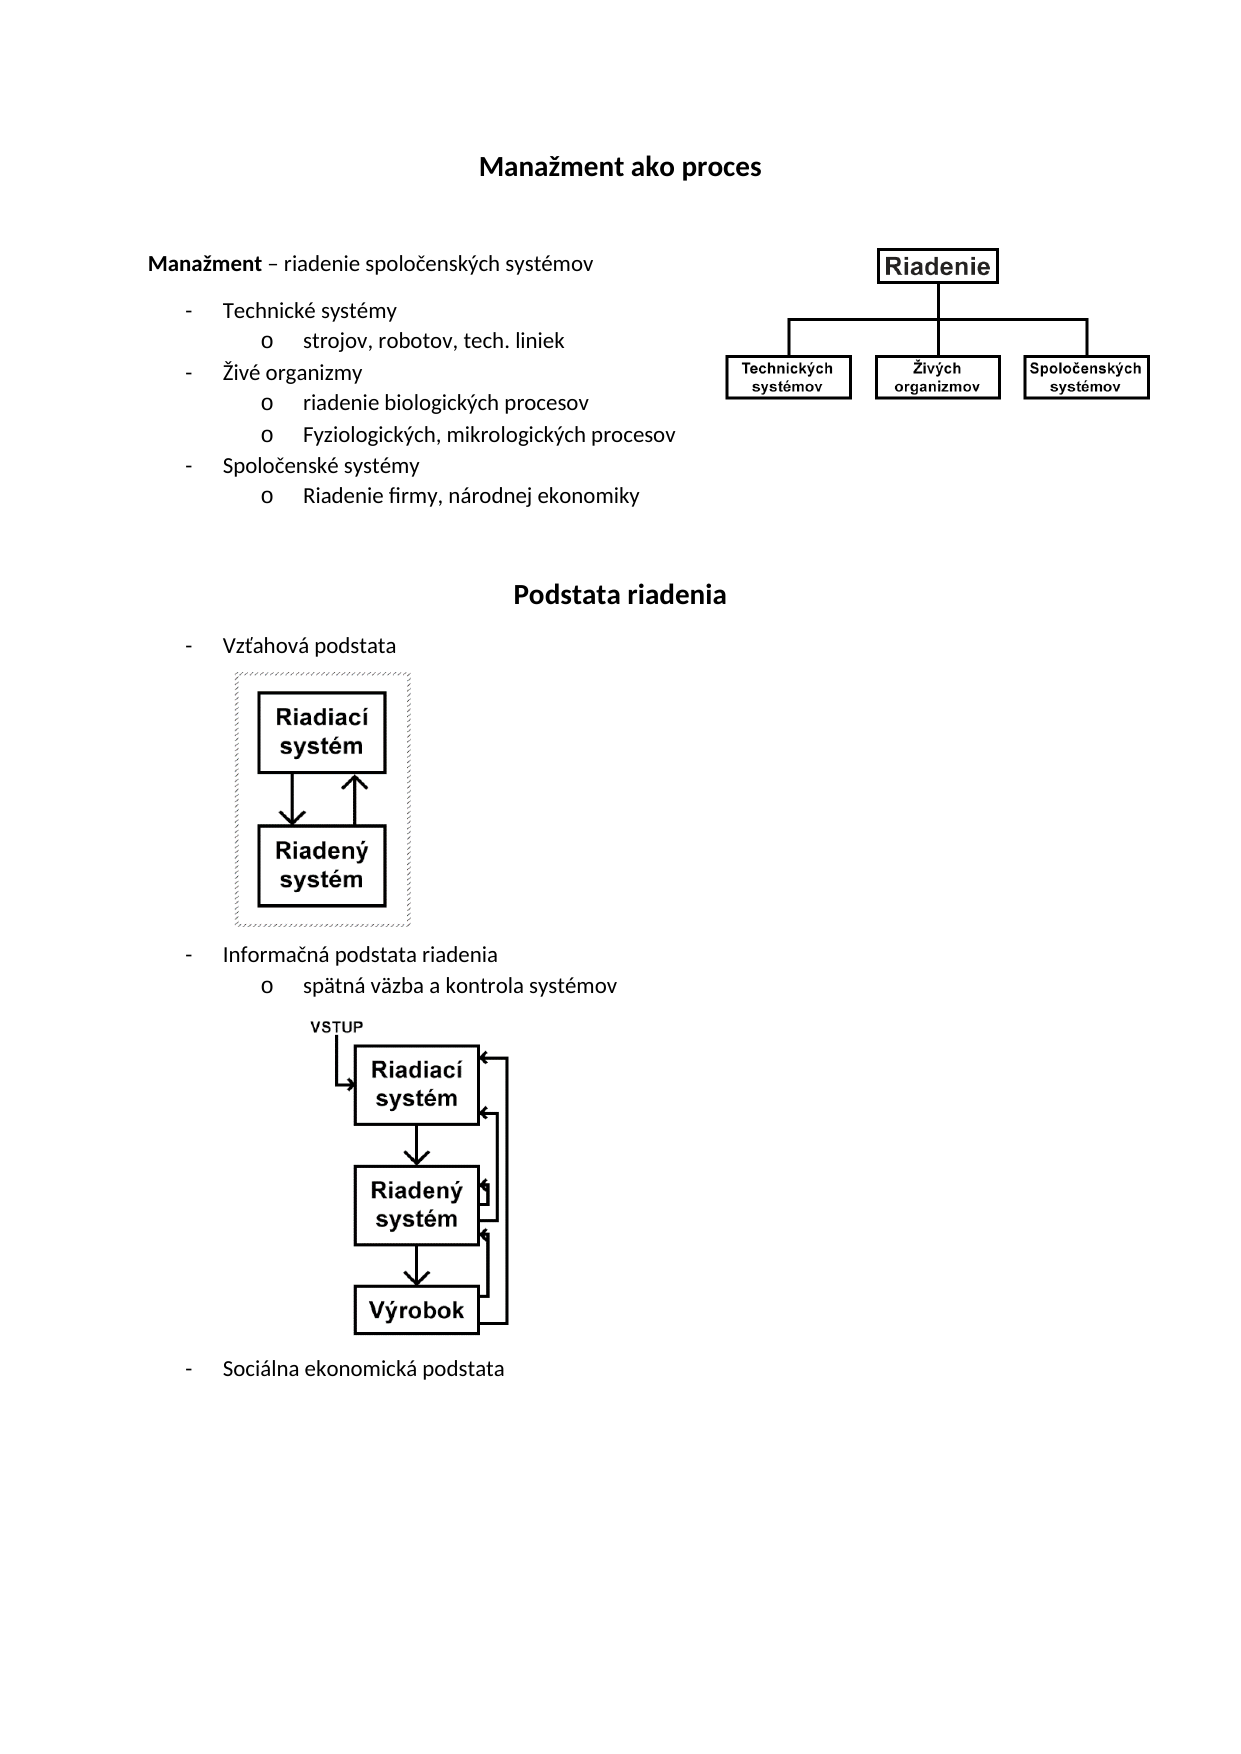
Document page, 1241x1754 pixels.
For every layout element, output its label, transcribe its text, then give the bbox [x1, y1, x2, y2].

list Živé organizmy [185, 358, 704, 386]
list strojov, robotov, tech. liniek [260, 327, 704, 356]
picture [222, 661, 423, 939]
list Fyziologických, mikrologických procesov [260, 420, 1093, 449]
list Technické systémy [185, 296, 704, 324]
list Riadenie firmy, národnej ekonomiky [260, 481, 1093, 511]
list spätná väzba a kontrola systémov [260, 971, 1093, 1000]
list Sociálna ekonomická podstata [185, 1354, 1093, 1382]
text Manažment – riadenie spoločenských systémov [148, 249, 704, 278]
text Manažment ako proces [148, 148, 1093, 183]
text Podstata riadenia [148, 576, 1093, 612]
list riadenie biologických procesov [260, 388, 704, 417]
picture [297, 1002, 525, 1353]
list Vzťahová podstata [185, 632, 1093, 659]
list Spoločenské systémy [185, 451, 1093, 479]
list Informačná podstata riadenia [185, 941, 1093, 968]
picture [704, 232, 1169, 419]
